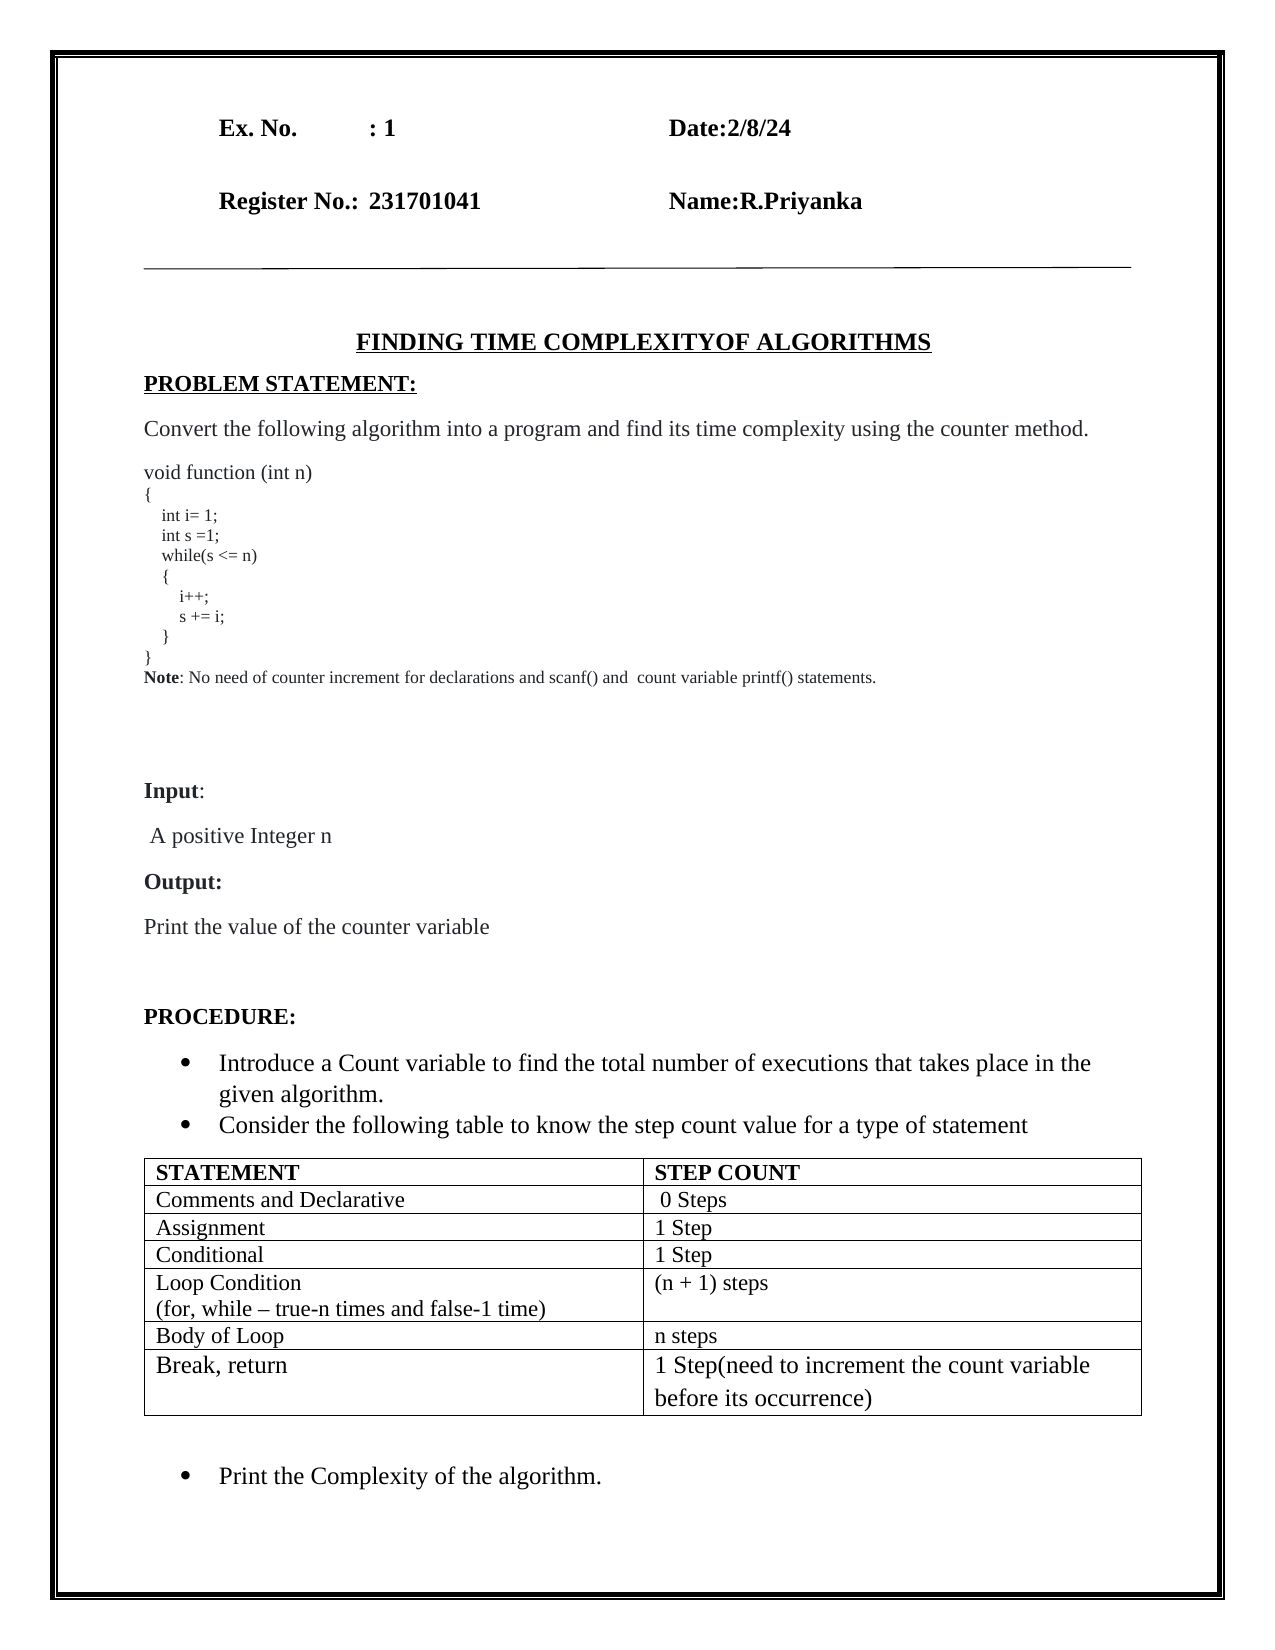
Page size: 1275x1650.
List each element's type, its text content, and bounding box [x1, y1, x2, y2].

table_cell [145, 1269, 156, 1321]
text Ex. No. : 1 Date:2/8/24 [144, 113, 1144, 142]
text Convert the following algorithm into a program and find its time complexity using the counter method. [144, 415, 1144, 441]
list Consider the following table to know the step count value for a type of statement [181, 1110, 1144, 1139]
text void function (int n) [144, 460, 1144, 484]
text Input: [144, 777, 1144, 804]
text { int i= 1; int s =1; while(s <= n) { i++; s += i; } } [144, 484, 1144, 667]
text A positive Integer n [144, 823, 1144, 849]
text Register No.: 231701041 Name:R.Priyanka [144, 186, 1144, 214]
table_cell (n + 1) steps [644, 1269, 1141, 1321]
text Print the value of the counter variable [144, 913, 1144, 939]
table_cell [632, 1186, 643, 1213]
text Output: [144, 868, 1144, 894]
text PROBLEM STATEMENT: [144, 370, 1144, 396]
text FINDING TIME COMPLEXITYOF ALGORITHMS [143, 327, 1144, 356]
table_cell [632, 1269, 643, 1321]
text Note: No need of counter increment for declarations and scanf() and count variable printf() statements. [144, 667, 1144, 687]
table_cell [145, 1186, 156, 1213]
list Introduce a Count variable to find the total number of executions that takes place in the given algorithm. [181, 1048, 1144, 1108]
table_cell Break, return [145, 1350, 643, 1415]
text PROCEDURE: [144, 1003, 1144, 1029]
table_cell 1 Step(need to increment the count variable before its occurrence) [644, 1350, 1141, 1415]
list Print the Complexity of the algorithm. [181, 1461, 1144, 1490]
